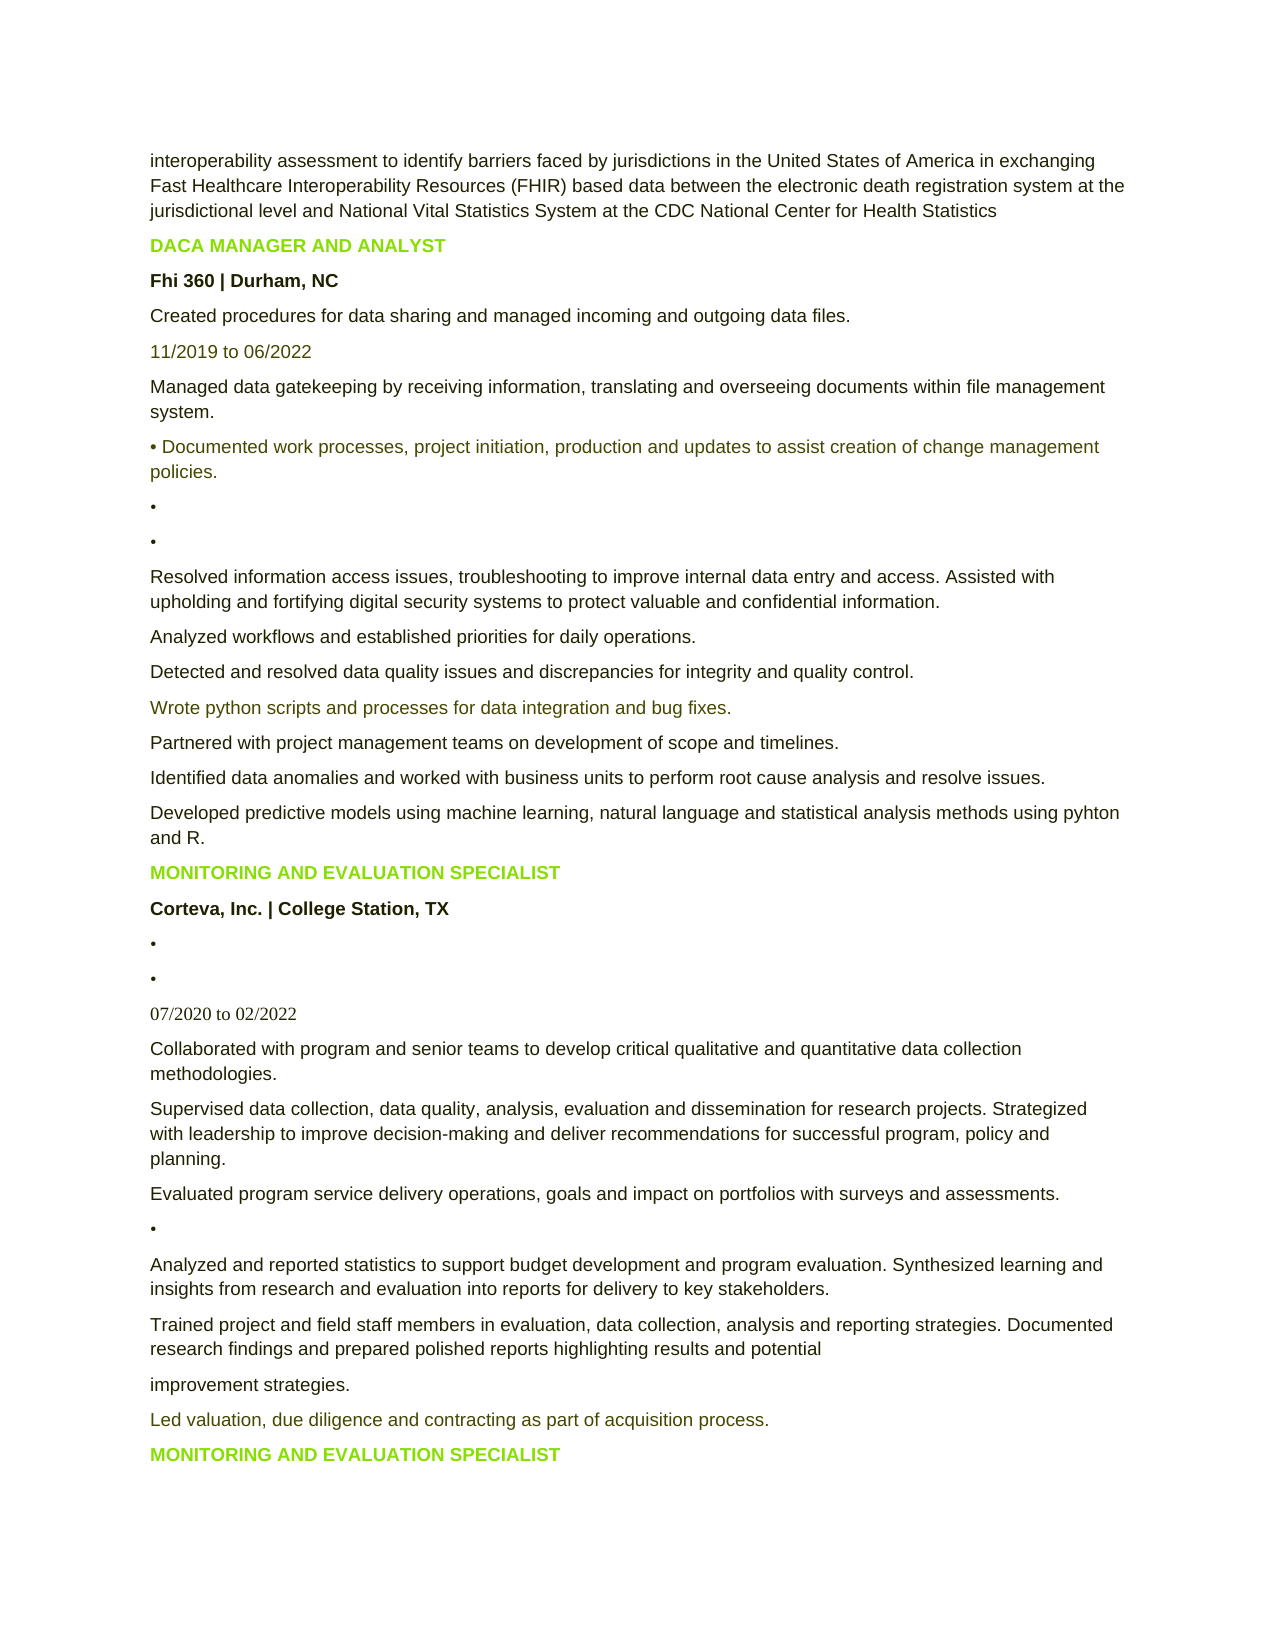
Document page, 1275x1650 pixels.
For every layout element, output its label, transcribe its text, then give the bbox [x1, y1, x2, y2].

text • Documented work processes, project initiation, production and updates to assist creation of change management policies. [150, 436, 1125, 482]
text Identified data anomalies and worked with business units to perform root cause analysis and resolve issues. [150, 767, 1125, 788]
text Led valuation, due diligence and contracting as part of acquisition process. [150, 1408, 1125, 1430]
text • [150, 496, 1125, 517]
text Corteva, Inc. | College Station, TX [150, 897, 1125, 919]
text DACA MANAGER AND ANALYST [150, 235, 1125, 256]
text • [150, 531, 1125, 552]
text Developed predictive models using machine learning, natural language and statistical analysis methods using pyhton and R. [150, 802, 1125, 848]
text 11/2019 to 06/2022 [150, 340, 1125, 362]
text Evaluated program service delivery operations, goals and impact on portfolios with surveys and assessments. [150, 1183, 1125, 1204]
text Managed data gatekeeping by receiving information, translating and overseeing documents within file management system. [150, 376, 1125, 422]
text Detected and resolved data quality issues and discrepancies for integrity and quality control. [150, 661, 1125, 683]
text Wrote python scripts and processes for data integration and bug fixes. [150, 696, 1125, 718]
text • [150, 1218, 1125, 1240]
text Collaborated with program and senior teams to develop critical qualitative and quantitative data collection methodologies. [150, 1038, 1125, 1084]
text Trained project and field staff members in evaluation, data collection, analysis and reporting strategies. Documented research findings and prepared polished reports highlighting results and potential [150, 1313, 1125, 1360]
text Analyzed and reported statistics to support budget development and program evaluation. Synthesized learning and insights from research and evaluation into reports for delivery to key stakeholders. [150, 1253, 1125, 1300]
text improvement strategies. [150, 1373, 1125, 1395]
text Supervised data collection, data quality, analysis, evaluation and dissemination for research projects. Strategized with leadership to improve decision-making and deliver recommendations for successful program, policy and planning. [150, 1098, 1125, 1169]
text • [150, 932, 1125, 954]
text Fhi 360 | Durham, NC [150, 270, 1125, 292]
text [150, 150, 1125, 221]
text Created procedures for data sharing and managed incoming and outgoing data files. [150, 305, 1125, 327]
text MONITORING AND EVALUATION SPECIALIST [150, 1444, 1125, 1465]
text Analyzed workflows and established priorities for daily operations. [150, 626, 1125, 648]
text • [150, 968, 1125, 989]
text Partnered with project management teams on development of scope and timelines. [150, 732, 1125, 753]
text 07/2020 to 02/2022 [150, 1003, 1125, 1024]
text MONITORING AND EVALUATION SPECIALIST [150, 862, 1125, 884]
text Resolved information access issues, troubleshooting to improve internal data entry and access. Assisted with upholding and fortifying digital security systems to protect valuable and confidential information. [150, 566, 1125, 612]
